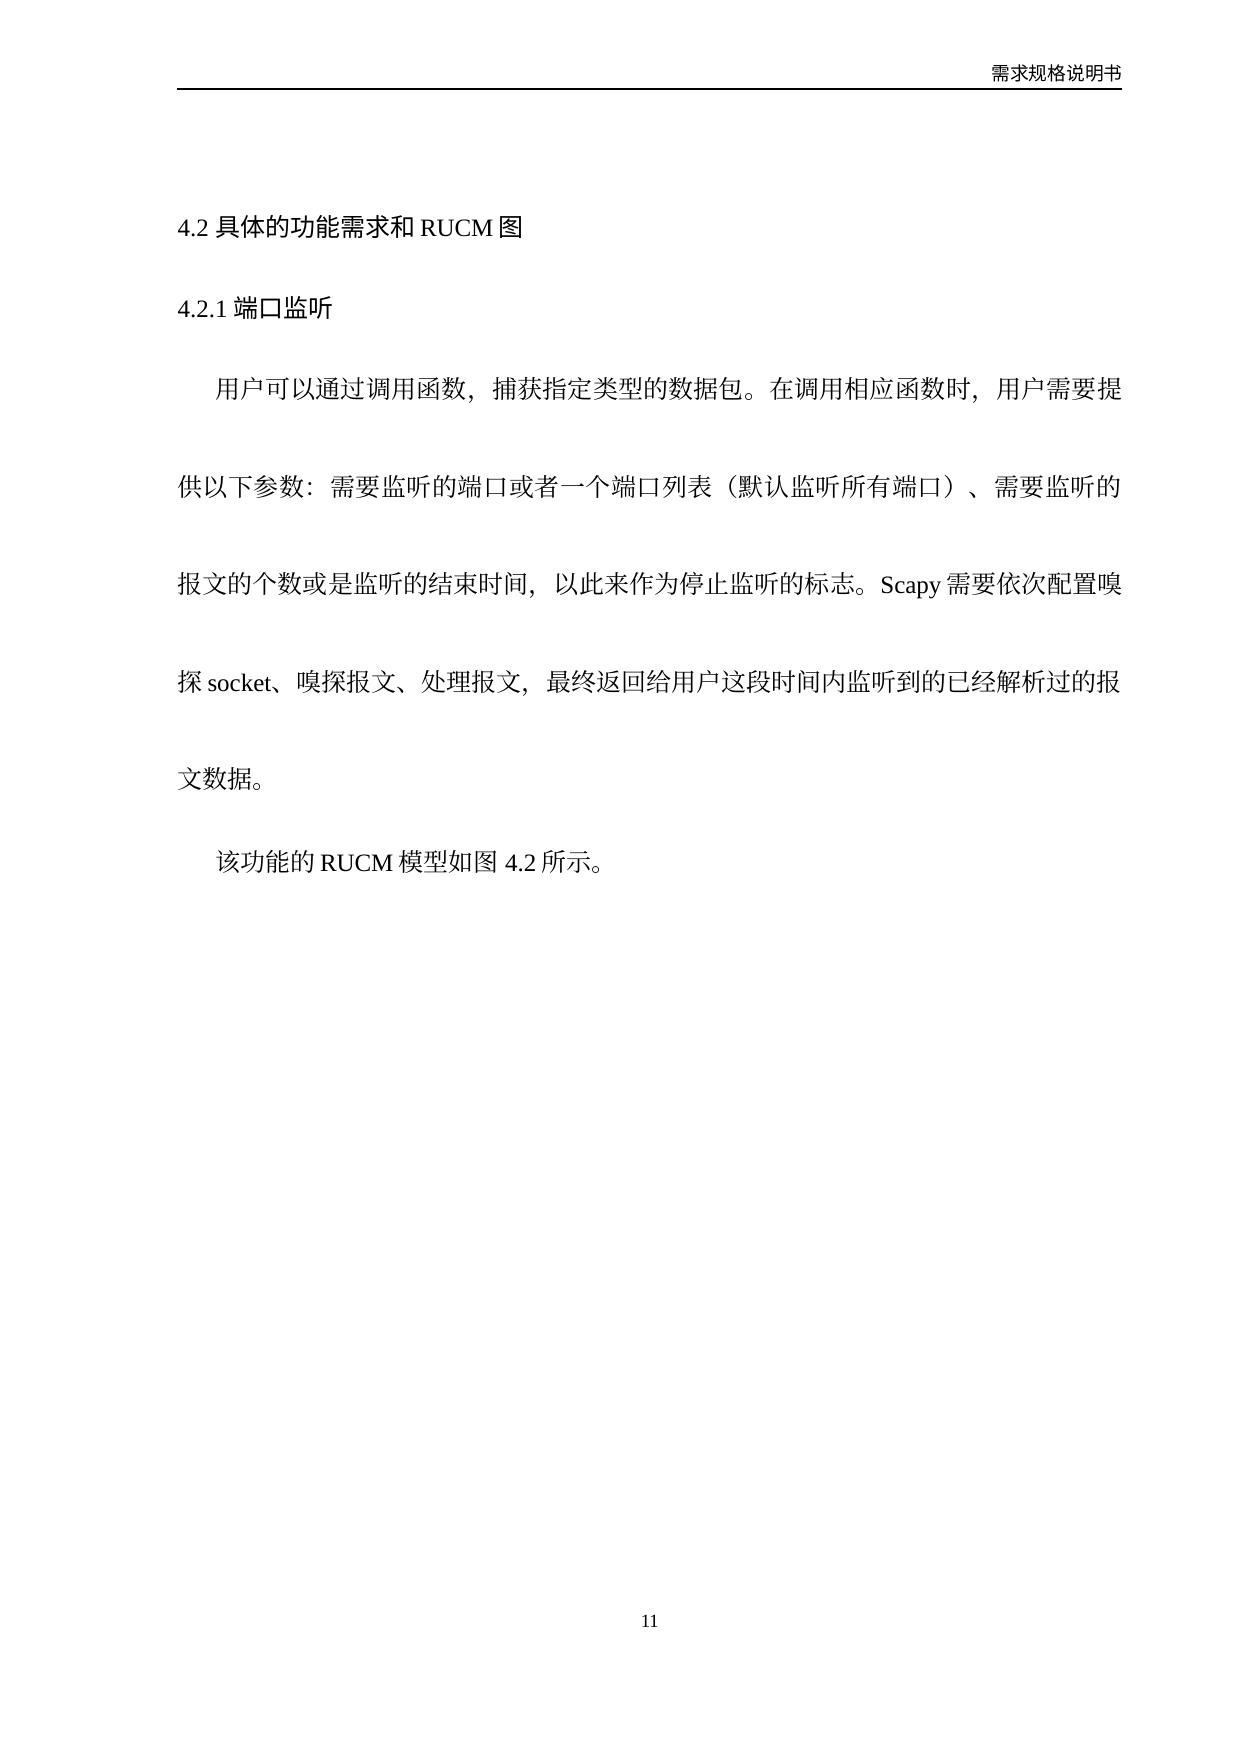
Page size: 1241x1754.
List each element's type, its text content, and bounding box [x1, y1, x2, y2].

text 该功能的RUCM模型如图 4.2所示。 [177, 828, 1122, 893]
subtitle 具体的功能需求和RUCM图 [177, 193, 1122, 258]
text 用户可以通过调用函数，捕获指定类型的数据包。在调用相应函数时，用户需要提供以下参数：需要监听的端口或者一个端口列表（默认监听所有端口）、需要监听的报文的个数或是监听的结束时间，以此来作为停止监听的标志。Scapy需要依次配置嗅探socket、嗅探报文、处理报文，最终返回给用户这段时间内监听到的已经解析过的报文数据。 [177, 355, 1122, 810]
subtitle 端口监听 [177, 274, 1122, 339]
